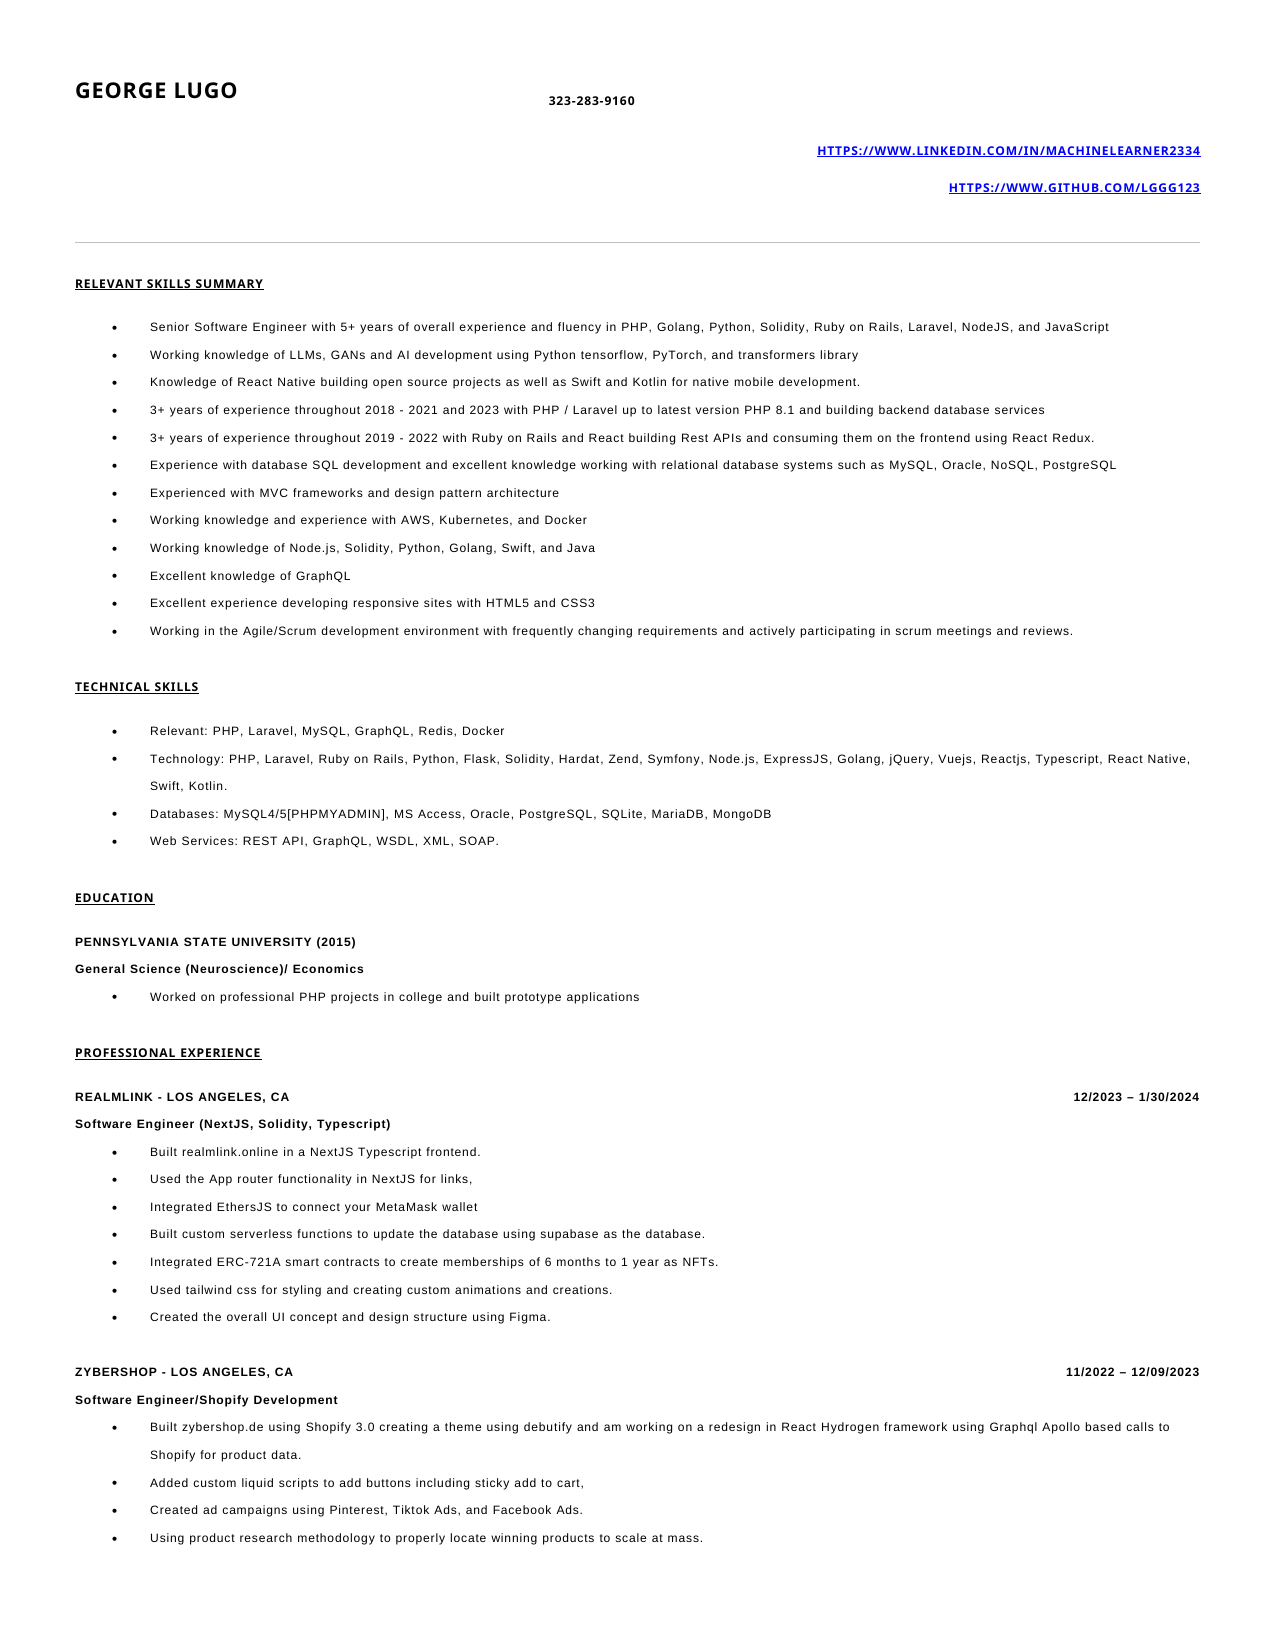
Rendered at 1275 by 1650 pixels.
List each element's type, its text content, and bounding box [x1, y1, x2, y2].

subtitle Senior Software Engineer with 5+ years of overall experience and fluency in PHP, Golang, Python, Solidity, Ruby on Rails, Laravel, NodeJS, and JavaScript [112, 320, 1200, 344]
subtitle Knowledge of React Native building open source projects as well as Swift and Kotlin for native mobile development. [112, 375, 1200, 399]
subtitle Working knowledge of LLMs, GANs and AI development using Python tensorflow, PyTorch, and transformers library [112, 348, 1200, 372]
subtitle https://www.linkedin.com/in/machinelearner2334 [75, 134, 1200, 173]
title General Science (Neuroscience)/ Economics [75, 962, 1200, 986]
subtitle Experience with database SQL development and excellent knowledge working with relational database systems such as MySQL, Oracle, NoSQL, PostgreSQL [112, 458, 1200, 482]
subtitle Worked on professional PHP projects in college and built prototype applications [112, 989, 1200, 1014]
subtitle 3+ years of experience throughout 2019 - 2022 with Ruby on Rails and React building Rest APIs and consuming them on the frontend using React Redux. [112, 431, 1200, 455]
subtitle Built realmlink.online in a NextJS Typescript frontend. [112, 1145, 1200, 1169]
subtitle George Lugo 323-283-9160 [75, 75, 1200, 126]
subtitle Excellent experience developing responsive sites with HTML5 and CSS3 [112, 596, 1200, 620]
subtitle Excellent knowledge of GraphQL [112, 569, 1200, 593]
subtitle Professional experience [75, 1045, 1200, 1073]
subtitle Databases: MySQL4/5[PHPMYADMIN], MS Access, Oracle, PostgreSQL, SQLite, MariaDB, MongoDB [112, 807, 1200, 831]
subtitle Added custom liquid scripts to add buttons including sticky add to cart, [112, 1476, 1200, 1500]
subtitle Integrated EthersJS to connect your MetaMask wallet [112, 1200, 1200, 1224]
subtitle TECHNICAL SKILLS [75, 679, 1200, 707]
subtitle Used the App router functionality in NextJS for links, [112, 1172, 1200, 1196]
subtitle Integrated ERC-721A smart contracts to create memberships of 6 months to 1 year as NFTs. [112, 1255, 1200, 1279]
subtitle Built zybershop.de using Shopify 3.0 creating a theme using debutify and am working on a redesign in React Hydrogen framework using Graphql Apollo based calls to Shopify for product data. [112, 1421, 1200, 1472]
subtitle Pennsylvania State University (2015) [75, 934, 1200, 958]
subtitle ZYBERSHOP - LOS ANGELES, CA 11/2022 – 12/09/2023 [75, 1366, 1200, 1389]
subtitle 3+ years of experience throughout 2018 - 2021 and 2023 with PHP / Laravel up to latest version PHP 8.1 and building backend database services [112, 403, 1200, 427]
subtitle Experienced with MVC frameworks and design pattern architecture [112, 486, 1200, 510]
title Software Engineer/Shopify Development [75, 1393, 1200, 1417]
subtitle relevant skills SUMMARY [75, 275, 1200, 303]
subtitle Used tailwind css for styling and creating custom animations and creations. [112, 1283, 1200, 1307]
subtitle Using product research methodology to properly locate winning products to scale at mass. [112, 1531, 1200, 1555]
subtitle Relevant: PHP, Laravel, MySQL, GraphQL, Redis, Docker [112, 724, 1200, 748]
subtitle Technology: PHP, Laravel, Ruby on Rails, Python, Flask, Solidity, Hardat, Zend, Symfony, Node.js, ExpressJS, Golang, jQuery, Vuejs, Reactjs, Typescript, React Native, Swift, Kotlin. [112, 752, 1200, 803]
subtitle REALMLINK - LOS ANGELES, CA 12/2023 – 1/30/2024 [75, 1090, 1200, 1114]
subtitle Working in the Agile/Scrum development environment with frequently changing requirements and actively participating in scrum meetings and reviews. [112, 624, 1200, 648]
title Software Engineer (NextJS, Solidity, Typescript) [75, 1117, 1200, 1141]
subtitle Created ad campaigns using Pinterest, Tiktok Ads, and Facebook Ads. [112, 1503, 1200, 1527]
subtitle Web Services: REST API, GraphQL, WSDL, XML, SOAP. [112, 834, 1200, 858]
subtitle Built custom serverless functions to update the database using supabase as the database. [112, 1228, 1200, 1252]
subtitle Created the overall UI concept and design structure using Figma. [112, 1310, 1200, 1334]
subtitle Working knowledge of Node.js, Solidity, Python, Golang, Swift, and Java [112, 541, 1200, 565]
subtitle Working knowledge and experience with AWS, Kubernetes, and Docker [112, 513, 1200, 537]
subtitle https://www.github.com/lggg123 [75, 179, 1200, 208]
subtitle Education [75, 889, 1200, 918]
